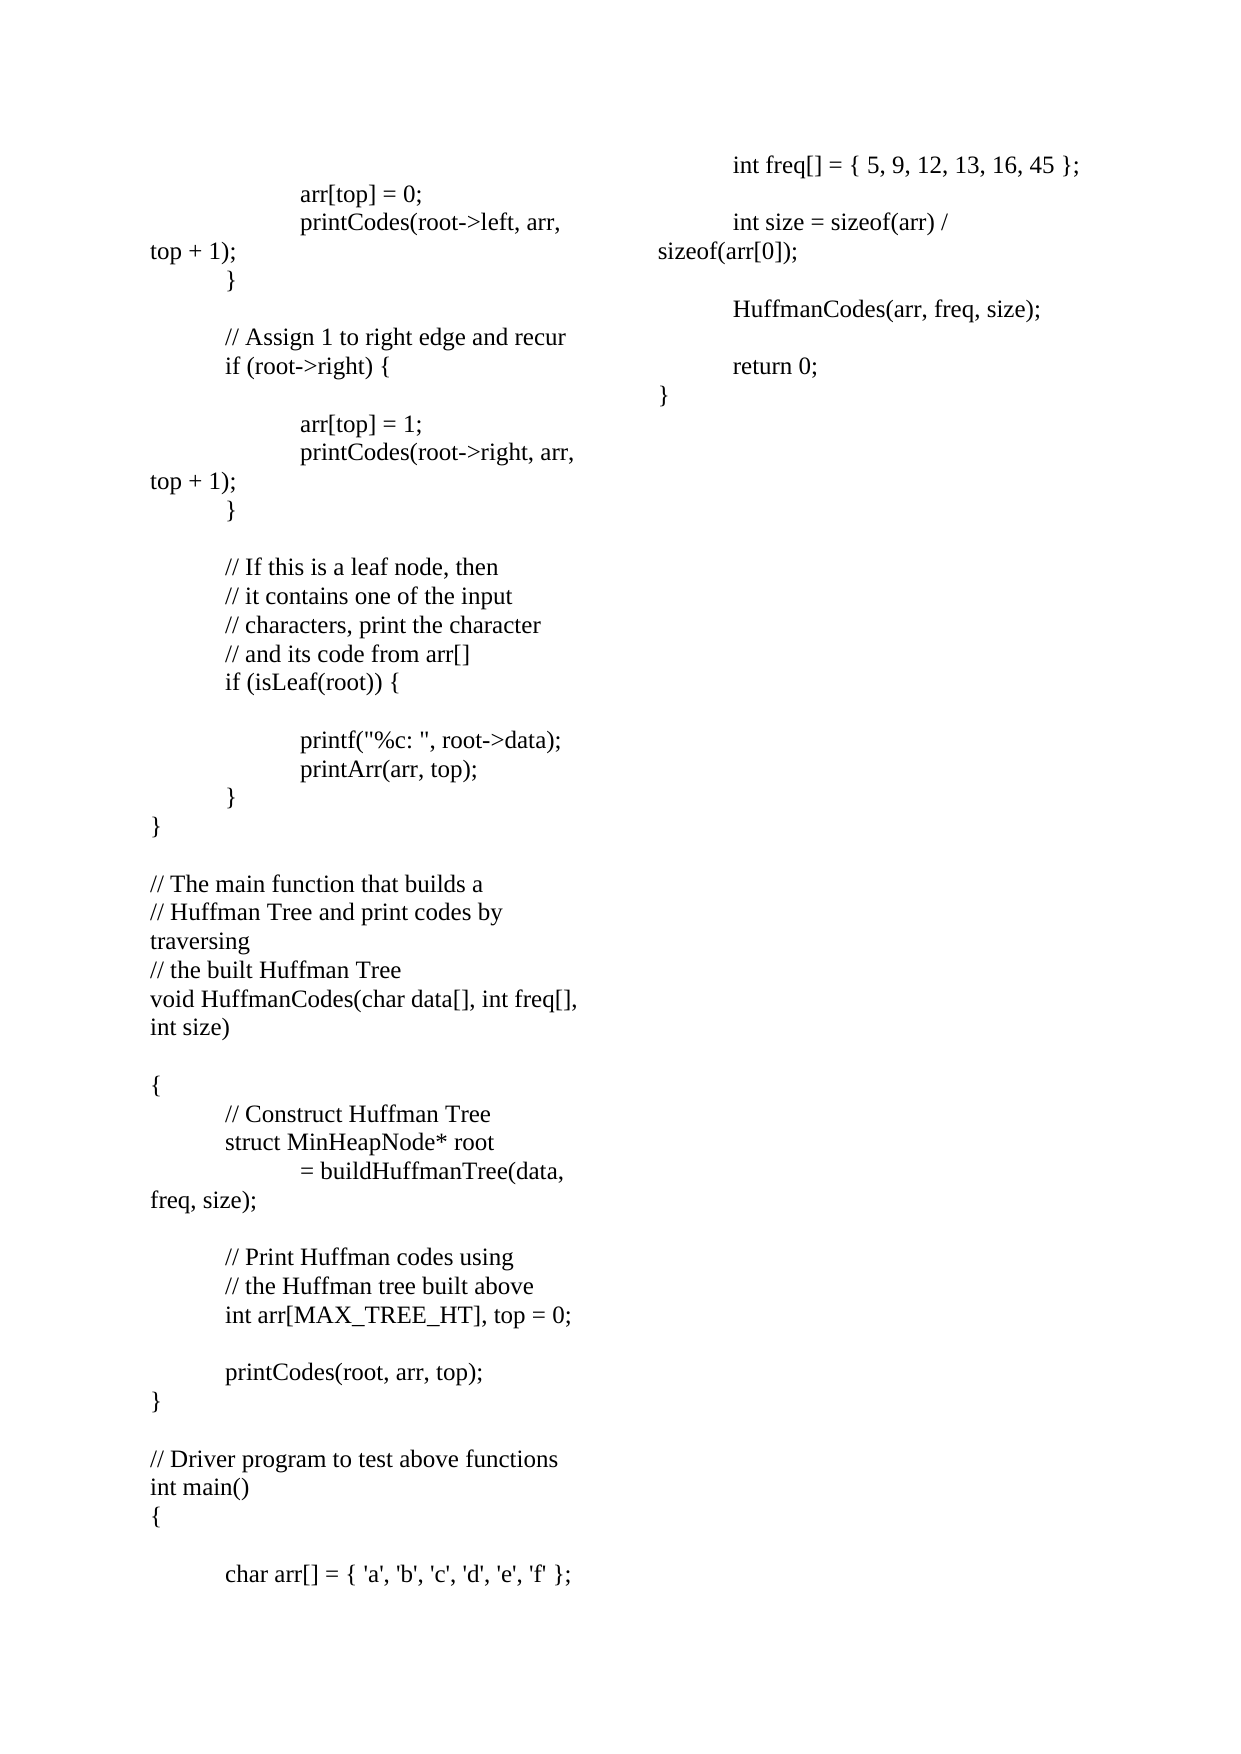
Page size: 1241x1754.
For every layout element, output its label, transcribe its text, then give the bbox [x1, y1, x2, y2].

text } [150, 811, 583, 840]
text = buildHuffmanTree(data, freq, size); [150, 1156, 583, 1214]
text // Print Huffman codes using [150, 1242, 583, 1271]
text // the built Huffman Tree [150, 955, 583, 984]
text int arr[MAX_TREE_HT], top = 0; [150, 1300, 583, 1329]
text printCodes(root->left, arr, top + 1); [150, 207, 583, 265]
text void HuffmanCodes(char data[], int freq[], int size) [150, 984, 583, 1041]
text int main() [150, 1472, 583, 1501]
text // it contains one of the input [150, 581, 583, 610]
text // Assign 1 to right edge and recur [150, 322, 583, 351]
text struct MinHeapNode* root [150, 1127, 583, 1156]
text int size = sizeof(arr) / sizeof(arr[0]); [658, 207, 1090, 265]
text arr[top] = 1; [150, 409, 583, 437]
text if (root->right) { [150, 351, 583, 380]
text printCodes(root, arr, top); [150, 1357, 583, 1386]
text // Construct Huffman Tree [150, 1099, 583, 1127]
text // the Huffman tree built above [150, 1271, 583, 1300]
text { [150, 1070, 583, 1099]
text // If this is a leaf node, then [150, 552, 583, 581]
text char arr[] = { 'a', 'b', 'c', 'd', 'e', 'f' }; [150, 1559, 583, 1587]
text } [150, 495, 583, 524]
text // and its code from arr[] [150, 639, 583, 667]
text // Huffman Tree and print codes by traversing [150, 897, 583, 955]
text printArr(arr, top); [150, 754, 583, 782]
text int freq[] = { 5, 9, 12, 13, 16, 45 }; [658, 150, 1090, 179]
text // characters, print the character [150, 610, 583, 639]
text // Driver program to test above functions [150, 1444, 583, 1472]
text arr[top] = 0; [150, 179, 583, 207]
text if (isLeaf(root)) { [150, 667, 583, 696]
text { [150, 1501, 583, 1530]
text } [150, 1386, 583, 1415]
text HuffmanCodes(arr, freq, size); [658, 294, 1090, 322]
text } [658, 380, 1090, 409]
text printf("%c: ", root->data); [150, 725, 583, 754]
text // The main function that builds a [150, 869, 583, 897]
text } [150, 265, 583, 294]
text return 0; [658, 351, 1090, 380]
text } [150, 782, 583, 811]
text printCodes(root->right, arr, top + 1); [150, 437, 583, 495]
